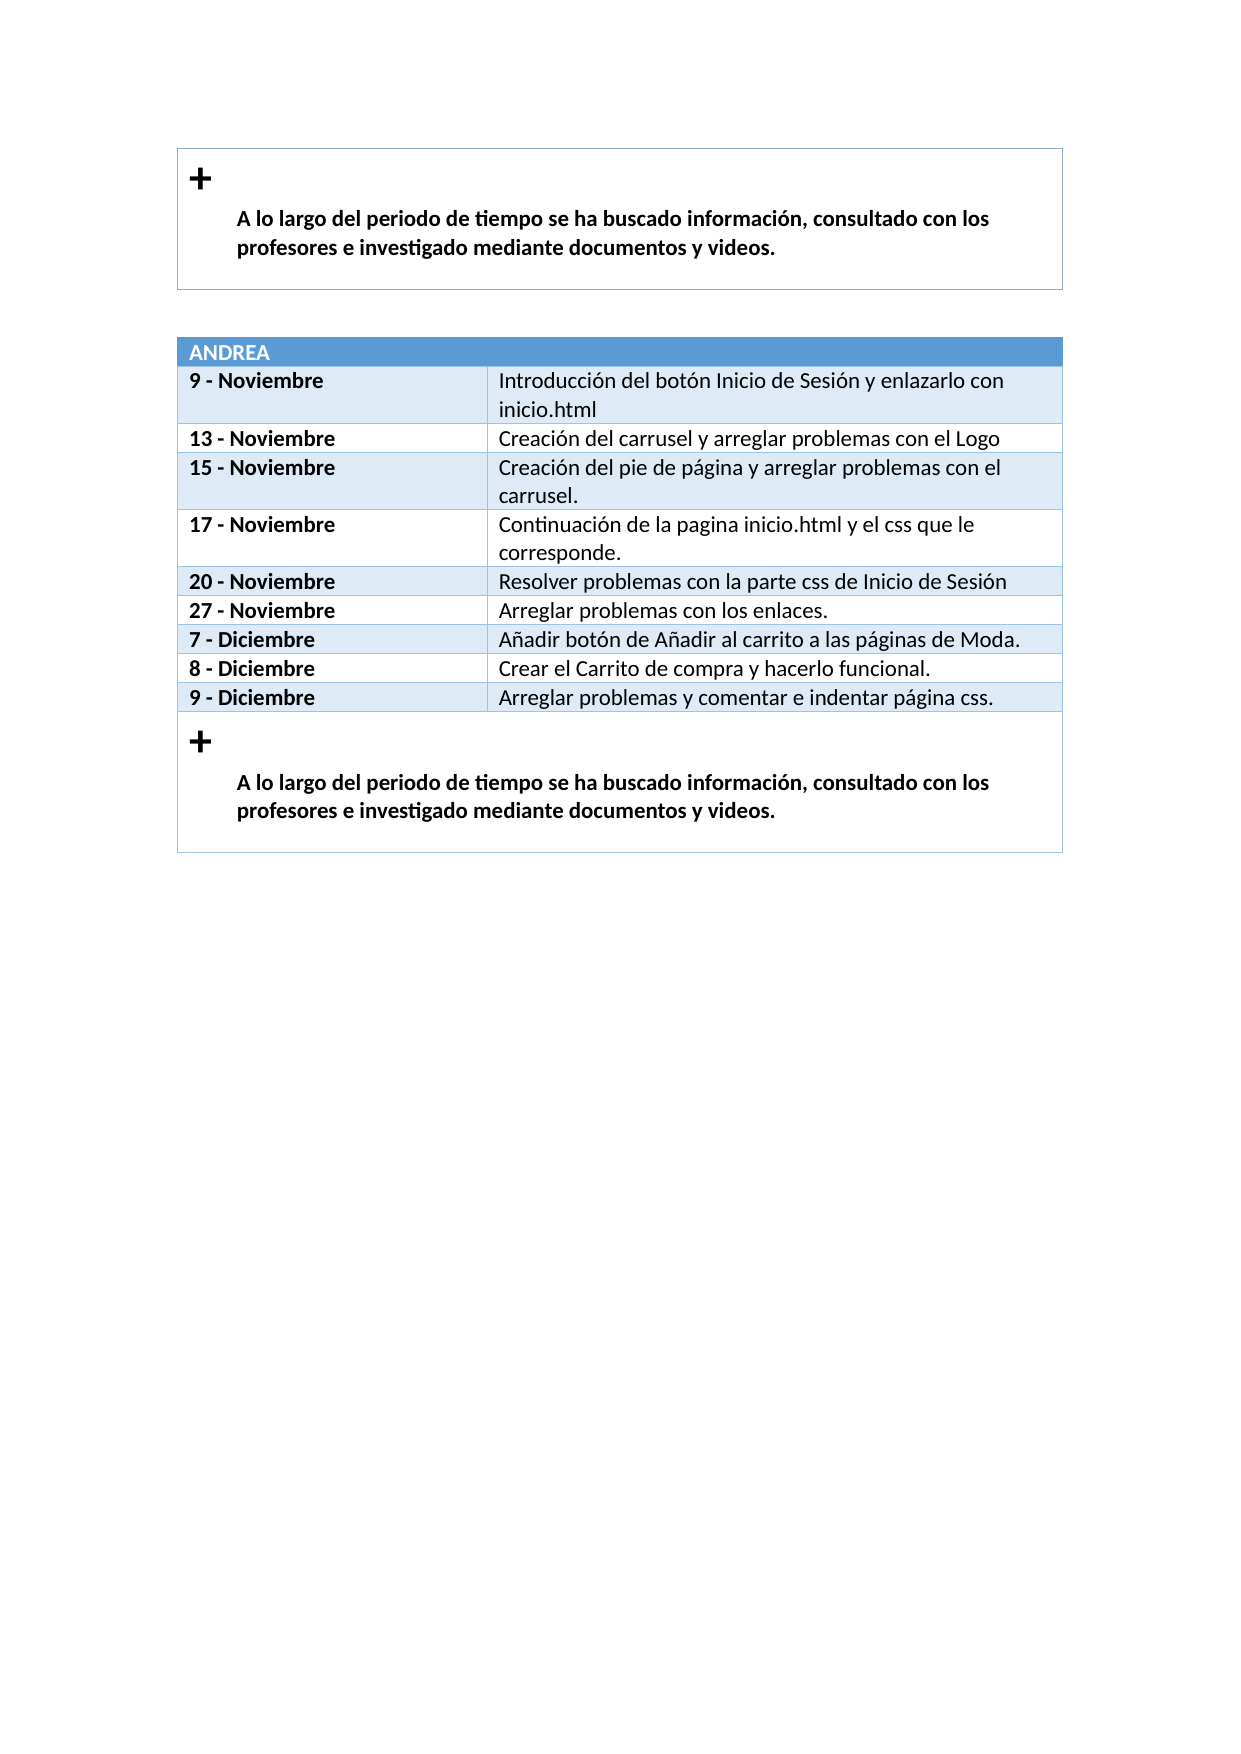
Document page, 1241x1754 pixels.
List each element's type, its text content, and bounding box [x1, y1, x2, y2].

table_cell Creación del pie de página y arreglar problemas con el carrusel. [488, 453, 1062, 509]
table_header ANDREA [178, 338, 1062, 366]
table_cell 20 - Noviembre [178, 567, 487, 595]
table_cell Continuación de la pagina inicio.html y el css que le corresponde. [488, 510, 1062, 566]
table_cell 13 - Noviembre [178, 424, 487, 452]
table_cell Resolver problemas con la parte css de Inicio de Sesión [488, 567, 1062, 595]
table_cell Añadir botón de Añadir al carrito a las páginas de Moda. [488, 625, 1062, 653]
table_cell Arreglar problemas con los enlaces. [488, 596, 1062, 624]
table_cell 27 - Noviembre [178, 596, 487, 624]
table_cell + A lo largo del periodo de tiempo se ha buscado información, consultado con los profesores e investigado mediante documentos y videos. [178, 712, 1062, 852]
table_cell Crear el Carrito de compra y hacerlo funcional. [488, 654, 1062, 682]
table_cell 9 - Noviembre [178, 367, 487, 423]
table_cell 9 - Diciembre [178, 683, 487, 711]
table_cell Introducción del botón Inicio de Sesión y enlazarlo con inicio.html [488, 367, 1062, 423]
table_cell + A lo largo del periodo de tiempo se ha buscado información, consultado con los profesores e investigado mediante documentos y videos. [178, 149, 1062, 289]
table_cell Arreglar problemas y comentar e indentar página css. [488, 683, 1062, 711]
table_cell 17 - Noviembre [178, 510, 487, 566]
table_cell 7 - Diciembre [178, 625, 487, 653]
table_cell 8 - Diciembre [178, 654, 487, 682]
table_cell Creación del carrusel y arreglar problemas con el Logo [488, 424, 1062, 452]
table_cell 15 - Noviembre [178, 453, 487, 509]
